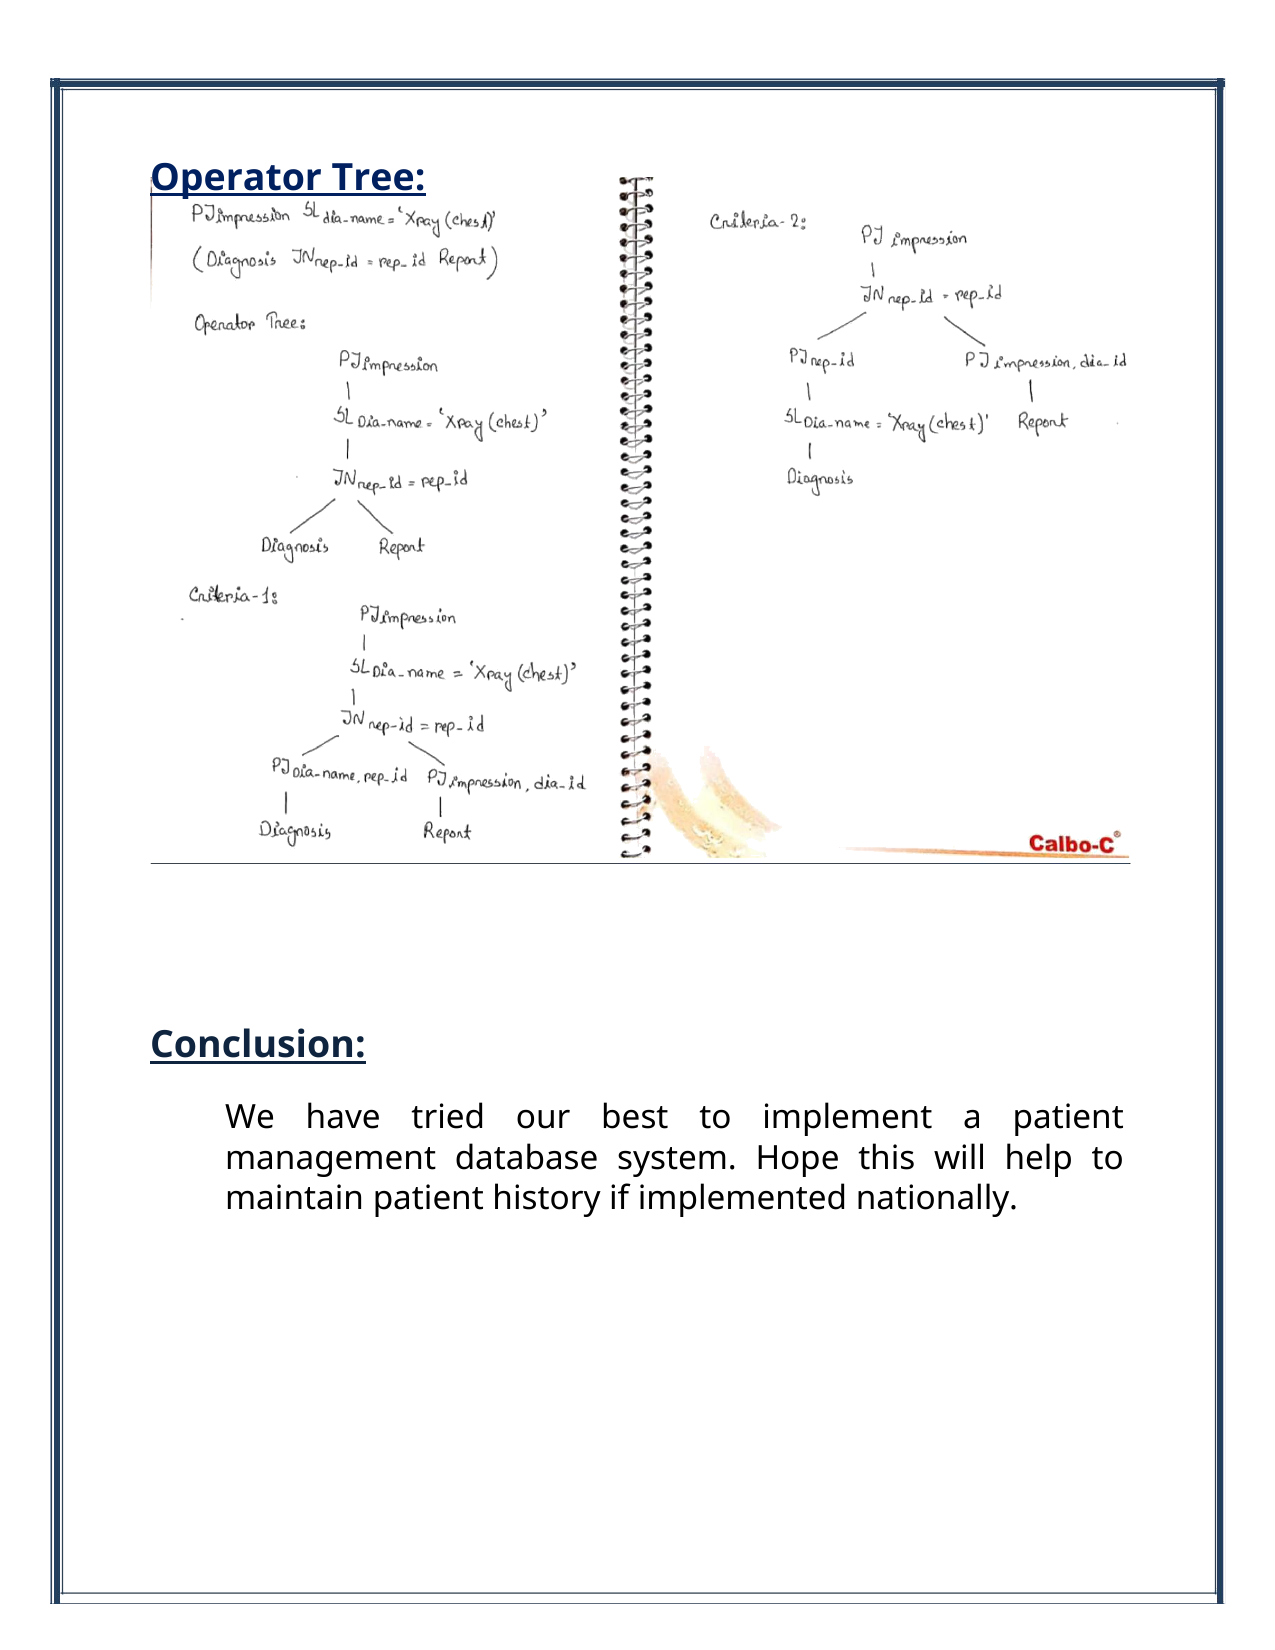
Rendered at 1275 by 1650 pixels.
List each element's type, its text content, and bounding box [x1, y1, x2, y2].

text We have tried our best to implement a patient management database system. Hope this will help to maintain patient history if implemented nationally. [225, 1096, 1125, 1218]
text Conclusion: [150, 1018, 1125, 1069]
picture [50, 78, 1226, 1604]
text Operator Tree: [150, 150, 1125, 201]
